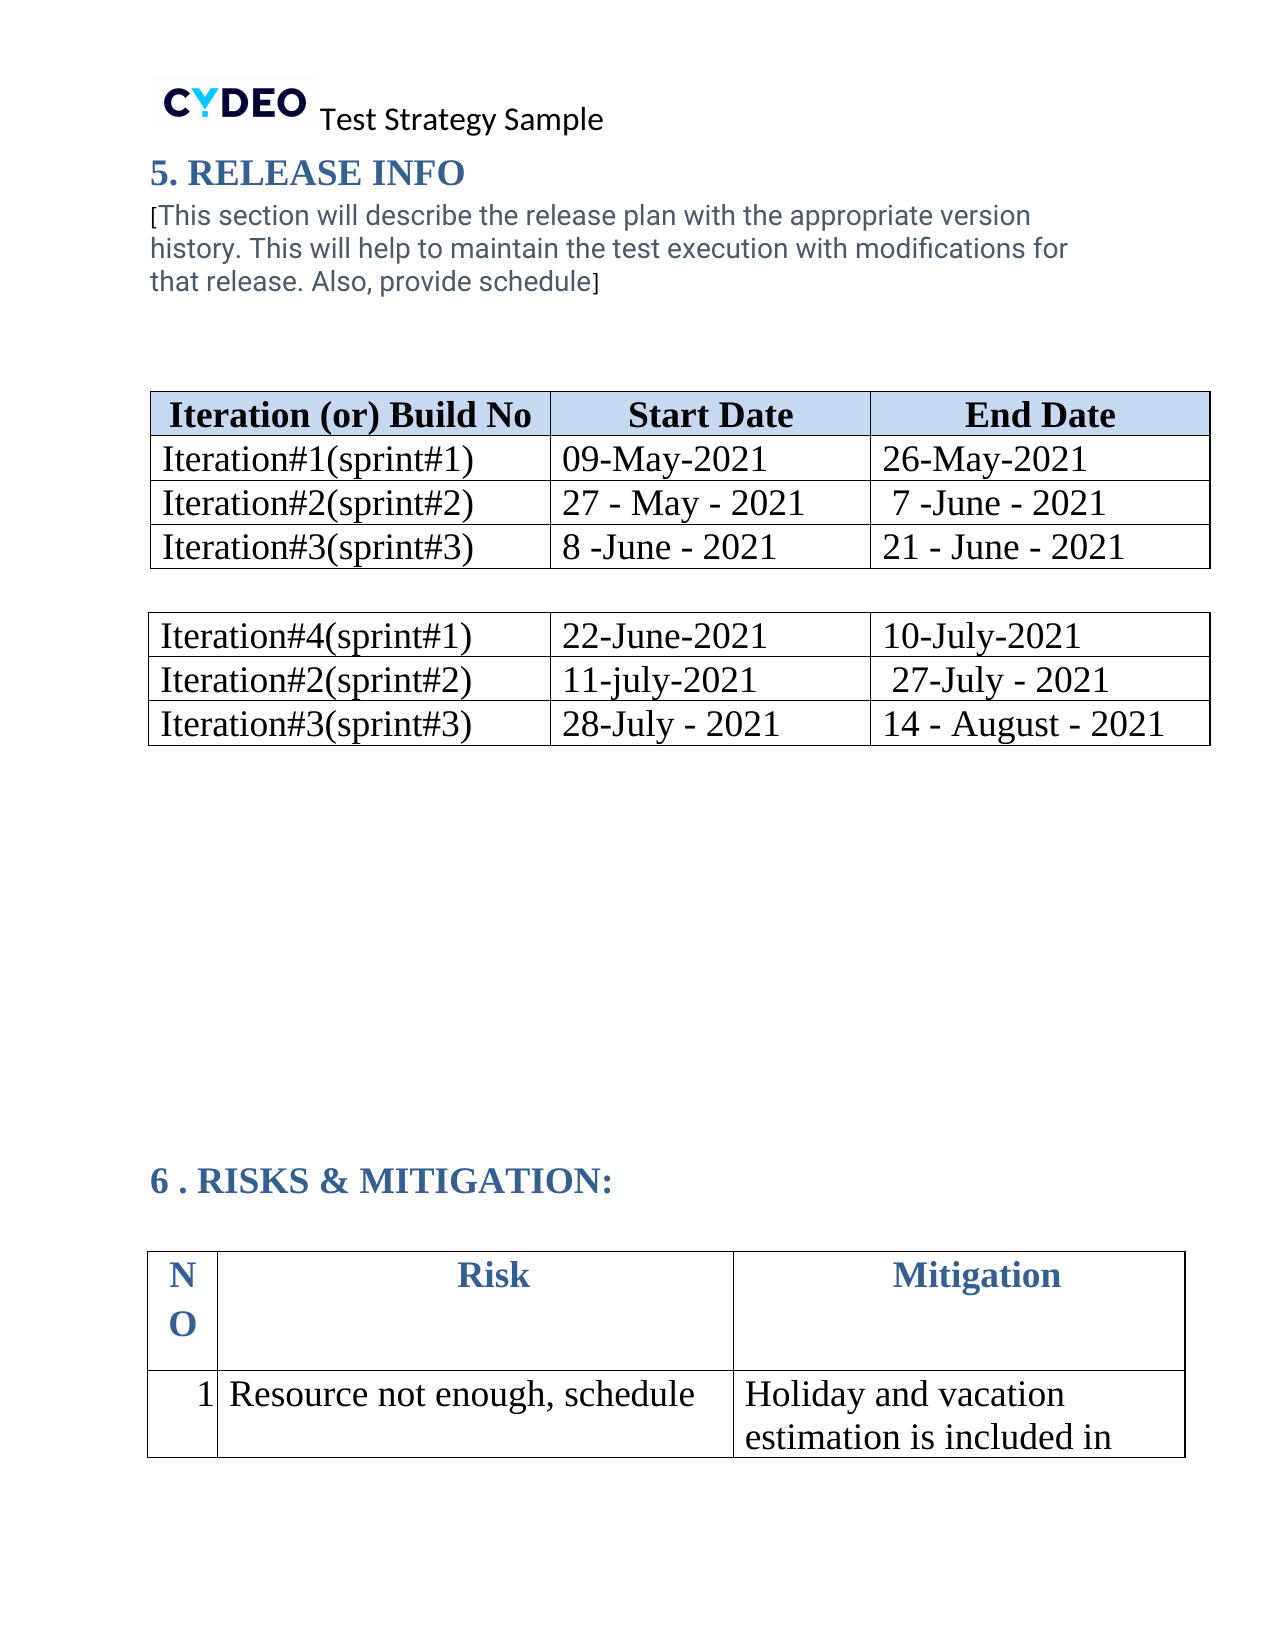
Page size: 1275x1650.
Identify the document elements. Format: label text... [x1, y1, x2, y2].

table_cell 1 [148, 1371, 217, 1457]
table_header 22-June-2021 [551, 613, 870, 656]
table_header End Date [871, 392, 1209, 435]
table_cell 11-july-2021 [551, 657, 870, 700]
table_cell Iteration#2(sprint#2) [149, 657, 550, 700]
table_header Iteration#4(sprint#1) [149, 613, 550, 656]
table_header 10-July-2021 [871, 613, 1209, 656]
table_cell 09-May-2021 [551, 436, 870, 479]
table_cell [734, 1371, 1184, 1457]
subtitle 5. RELEASE INFO [150, 150, 1125, 193]
table_cell 28-July - 2021 [551, 701, 870, 744]
table_header Start Date [551, 392, 870, 435]
table_cell 27-July - 2021 [871, 657, 1209, 700]
table_cell 7 -June - 2021 [871, 481, 1209, 524]
subtitle 6 . RISKS & MITIGATION: [150, 1159, 1125, 1202]
table_header Iteration (or) Build No [151, 392, 550, 435]
table_header Mitigation [734, 1252, 1184, 1370]
table_cell Iteration#3(sprint#3) [151, 525, 550, 568]
table_header Risk [218, 1252, 733, 1370]
table_cell 27 - May - 2021 [551, 481, 870, 524]
table_cell Iteration#1(sprint#1) [151, 436, 550, 479]
text [This section will describe the release plan with the appropriate version history. This will help to maintain the test execution with modifications for that release. Also, provide schedule] [150, 199, 1125, 298]
table_cell 26-May-2021 [871, 436, 1209, 479]
table_cell 21 - June - 2021 [871, 525, 1209, 568]
table_cell 14 - August - 2021 [871, 701, 1209, 744]
picture [150, 75, 320, 131]
table_cell Iteration#3(sprint#3) [149, 701, 550, 744]
table_header NO [148, 1252, 217, 1370]
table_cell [218, 1371, 733, 1457]
table_cell Iteration#2(sprint#2) [151, 481, 550, 524]
table_cell 8 -June - 2021 [551, 525, 870, 568]
